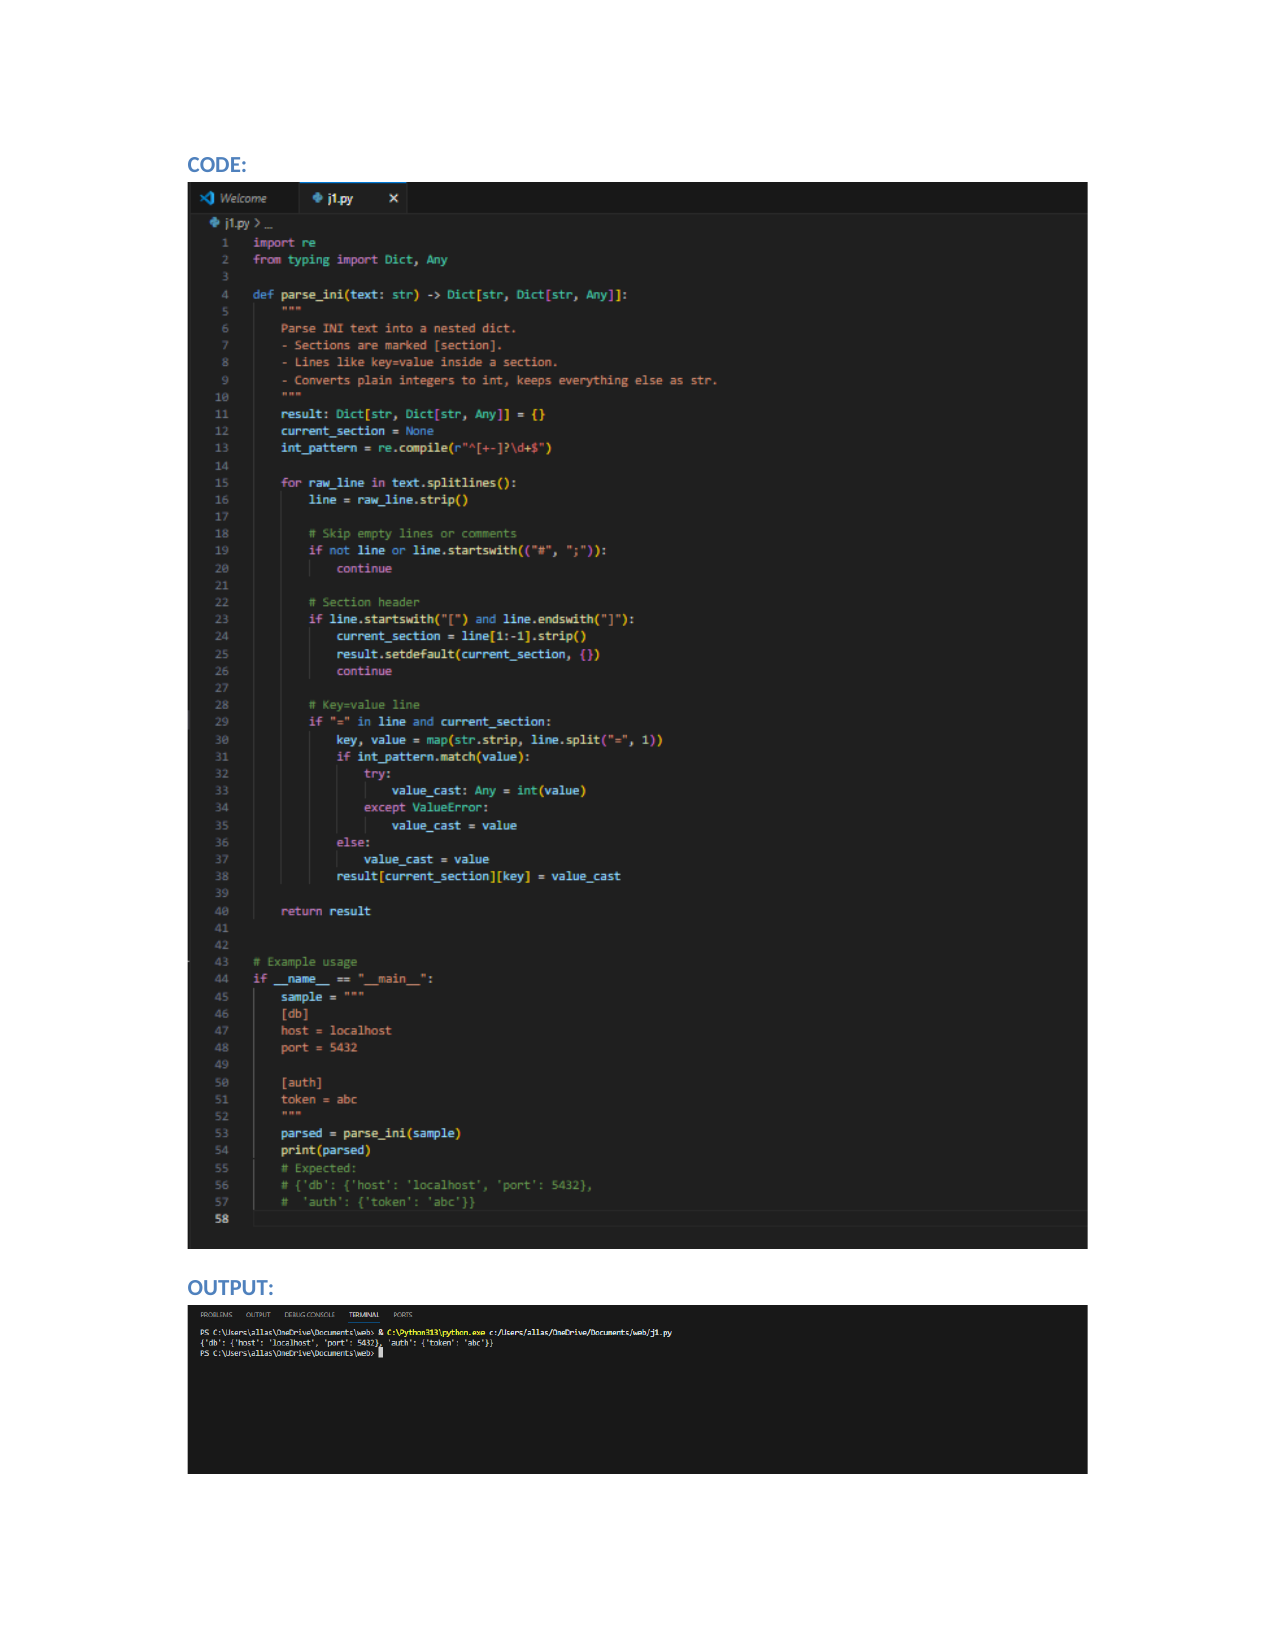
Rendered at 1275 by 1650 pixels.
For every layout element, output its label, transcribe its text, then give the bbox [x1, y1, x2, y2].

picture [187, 1305, 1088, 1474]
subtitle CODE: [187, 150, 1087, 182]
picture [187, 182, 1088, 1249]
subtitle OUTPUT: [187, 1273, 1087, 1305]
